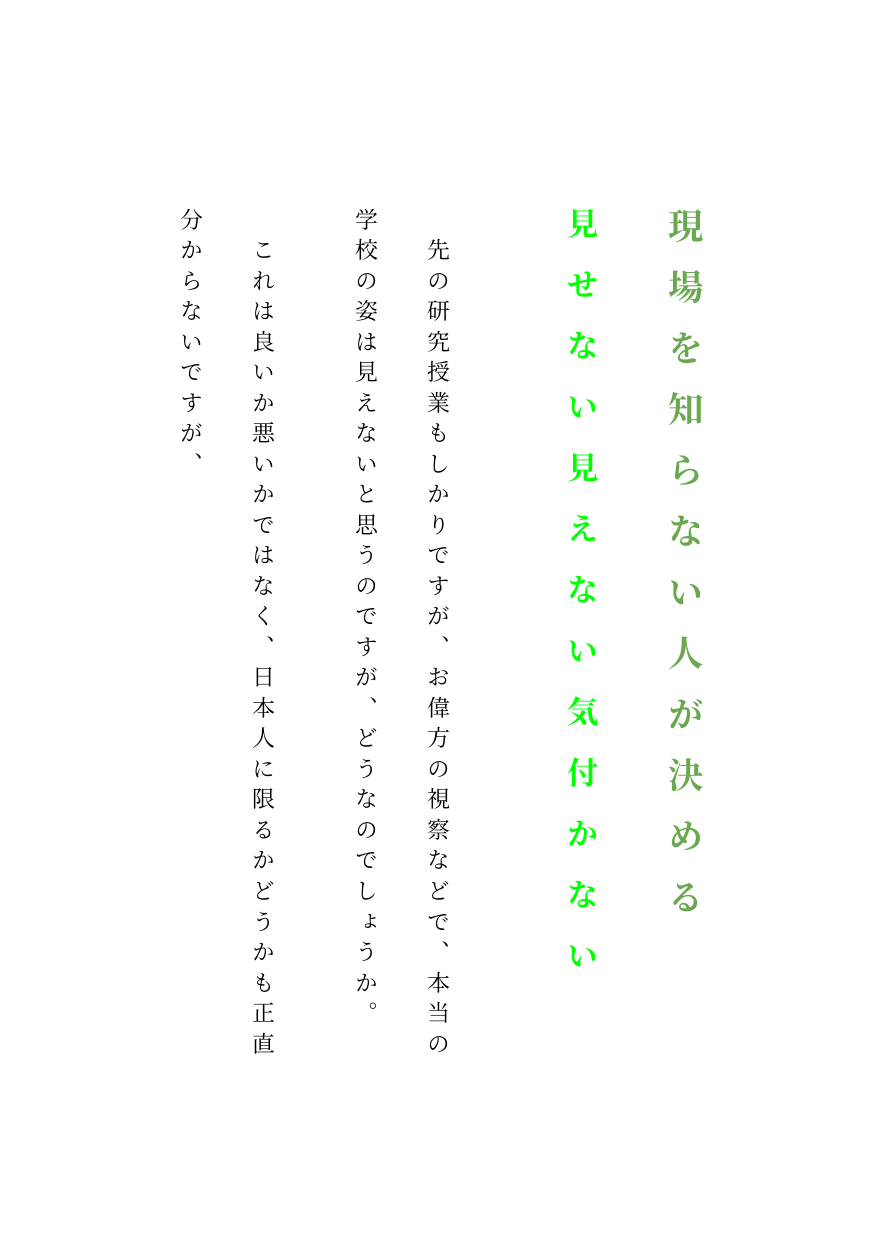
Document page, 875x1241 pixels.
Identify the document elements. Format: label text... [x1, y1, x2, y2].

subtitle 現場を知らない人が決める [655, 208, 717, 1062]
text これは良いか悪いかではなく、日本人に限るかどうかも正直分からないですが、 [161, 208, 295, 1062]
subtitle 見せない見えない気付かない [552, 208, 614, 1062]
text 先の研究授業もしかりですが、お偉方の視察などで、本当の学校の姿は見えないと思うのですが、どうなのでしょうか。 [336, 208, 469, 1062]
